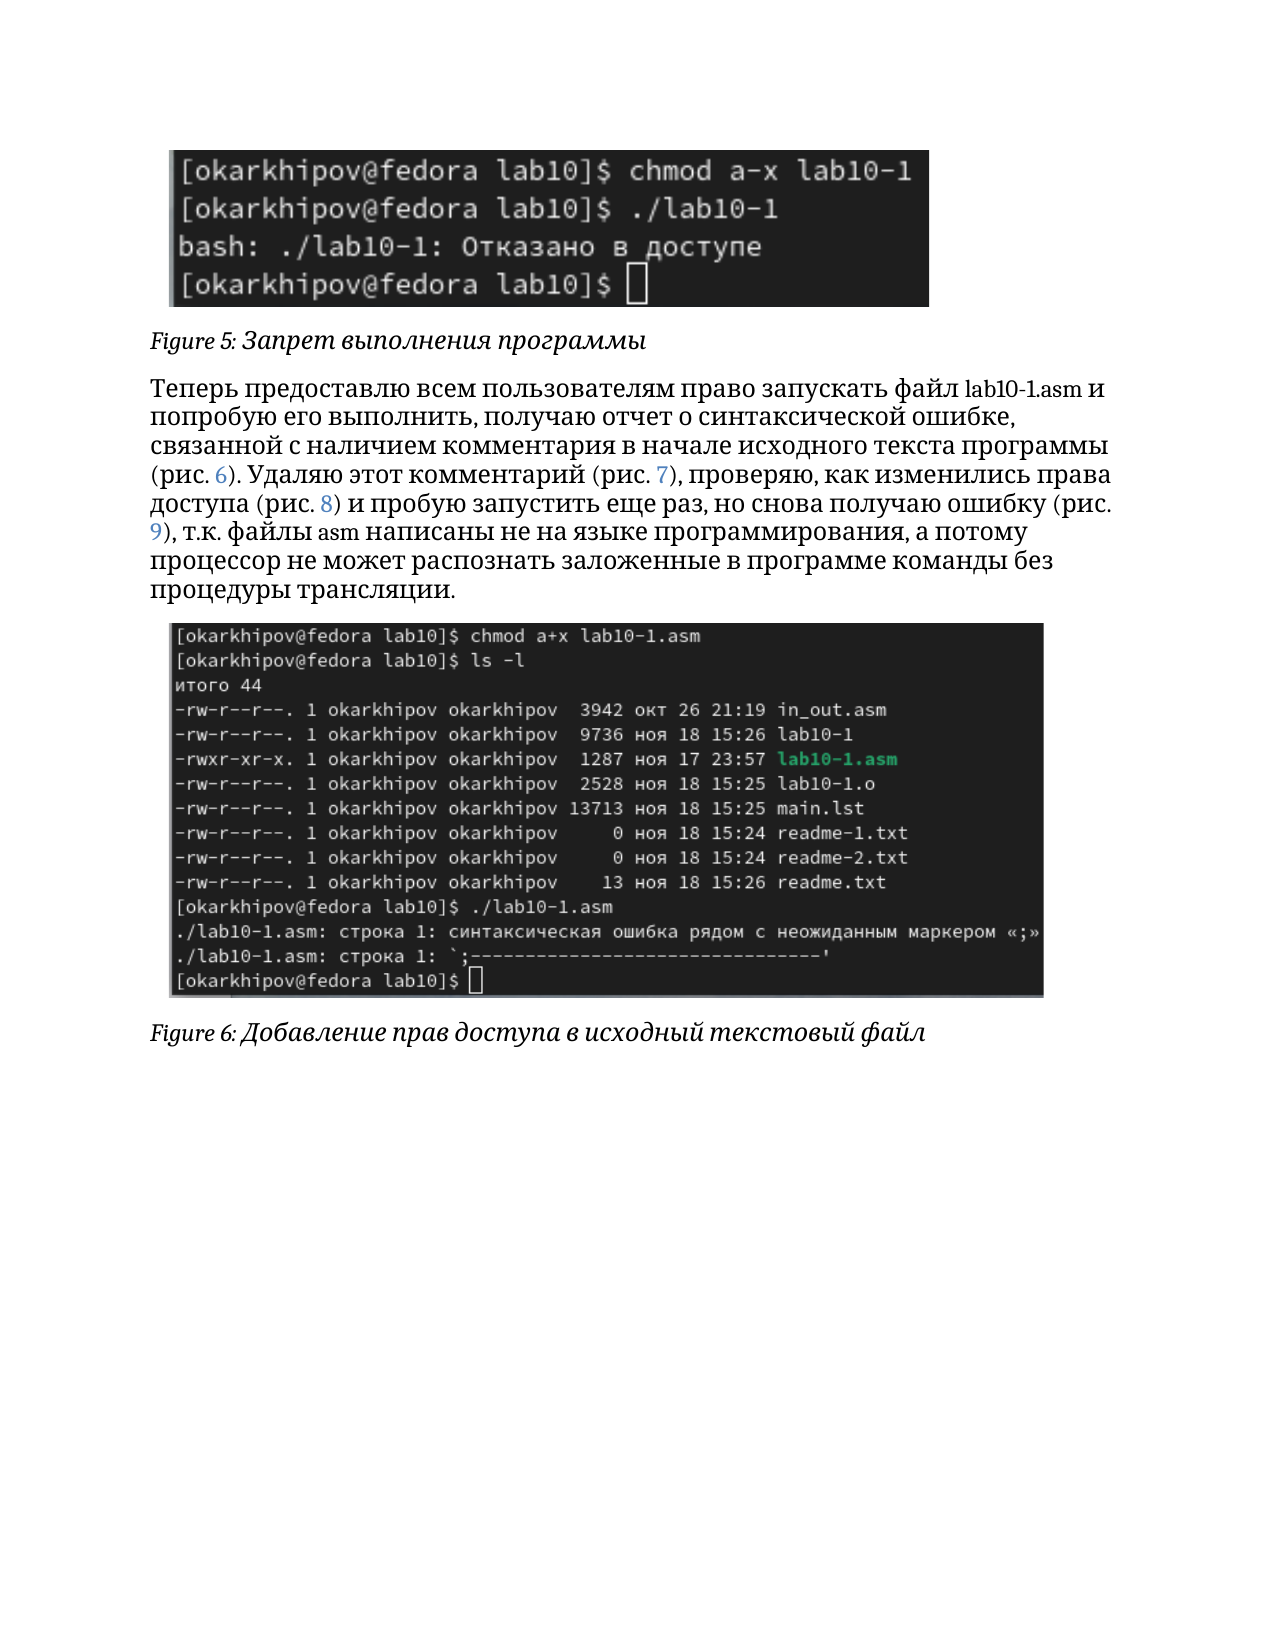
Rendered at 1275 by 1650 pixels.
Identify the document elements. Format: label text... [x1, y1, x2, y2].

picture [168, 623, 1044, 998]
text Теперь предоставлю всем пользователям право запускать файл lab10-1.asm и попробую его выполнить, получаю отчет о синтаксической ошибке, связанной с наличием комментария в начале исходного текста программы (рис. 6). Удаляю этот комментарий (рис. 7), проверяю, как изменились права доступа (рис. 8) и пробую запустить еще раз, но снова получаю ошибку (рис. 9), т.к. файлы asm написаны не на языке программирования, а потому процессор не может распознать заложенные в программе команды без процедуры трансляции. [150, 374, 1125, 604]
picture [168, 150, 930, 307]
text Figure 6: Добавление прав доступа в исходный текстовый файл [150, 1019, 1125, 1047]
text Figure 5: Запрет выполнения программы [150, 327, 1125, 356]
